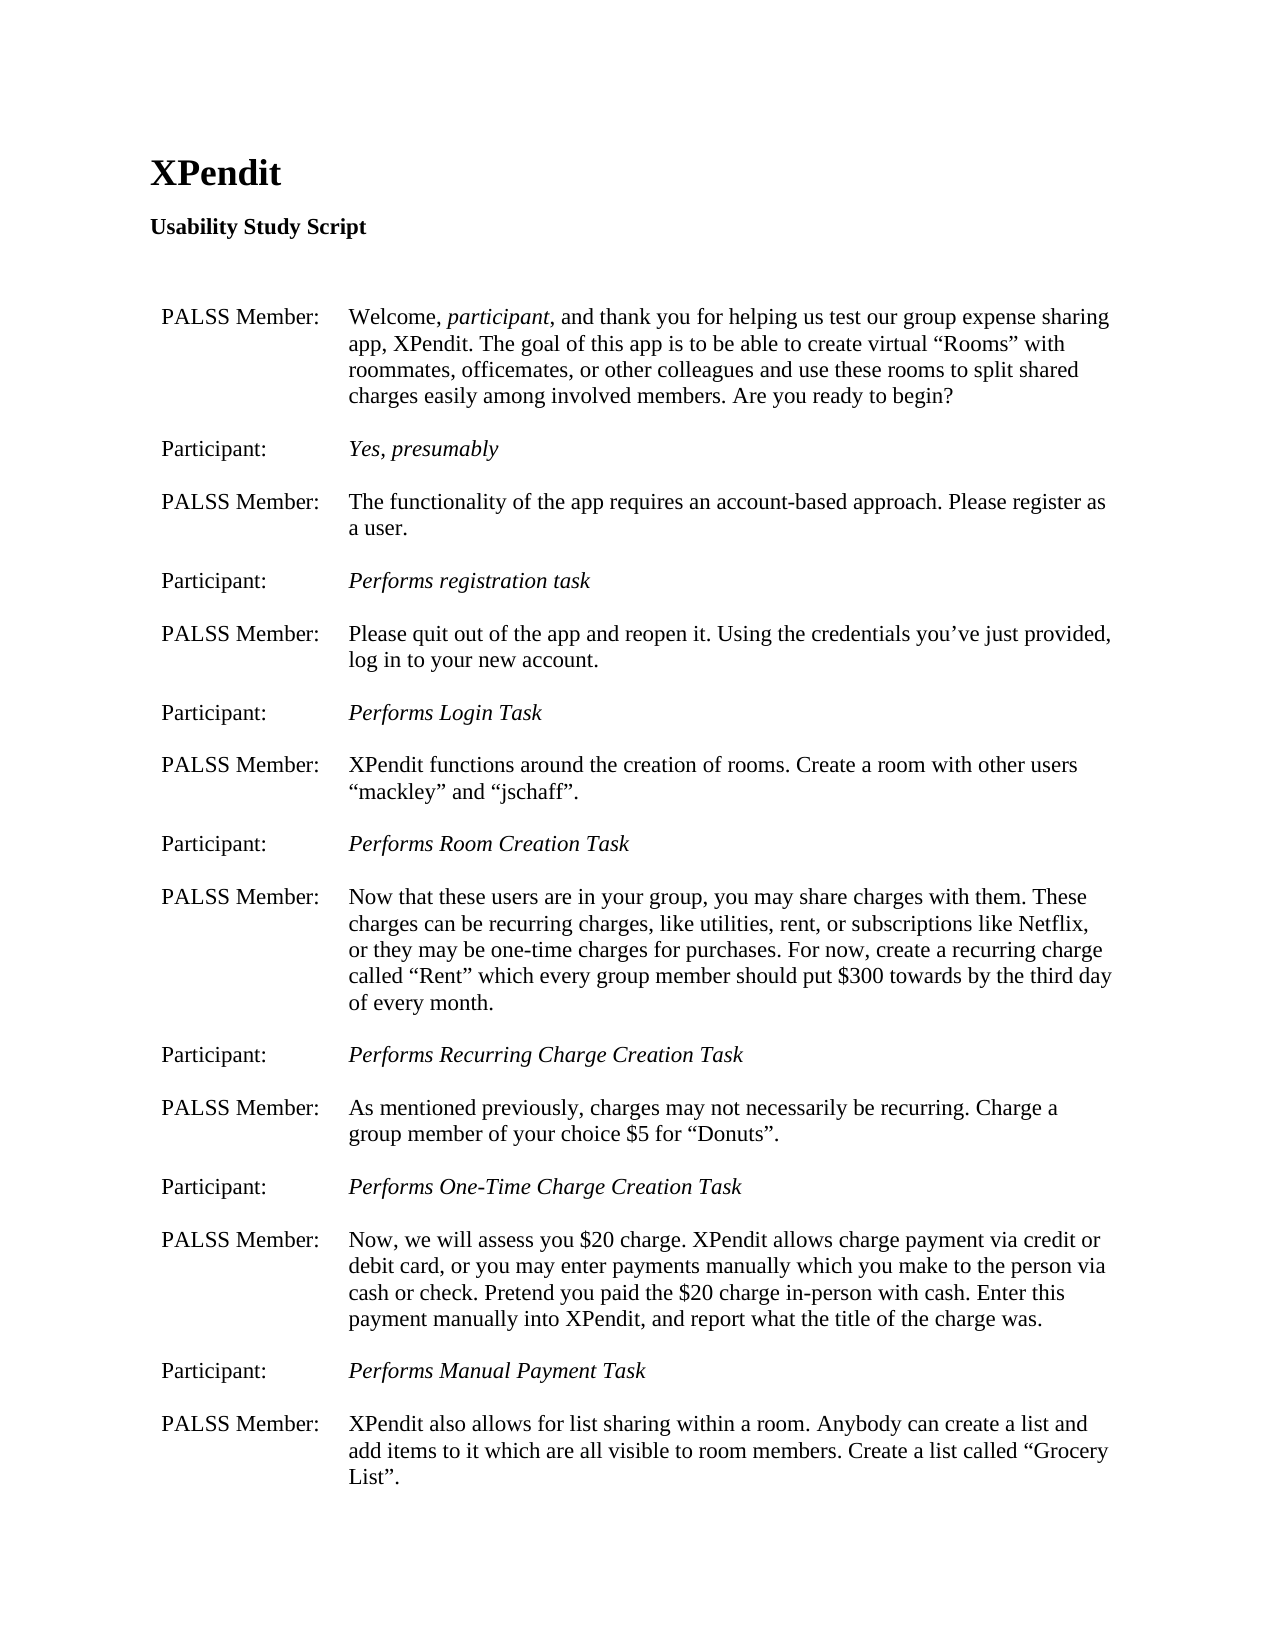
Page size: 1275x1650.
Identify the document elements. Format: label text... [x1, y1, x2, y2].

table_cell Now that these users are in your group, you may share charges with them. These charges can be recurring charges, like utilities, rent, or subscriptions like Netflix, or they may be one-time charges for purchases. For now, create a recurring charge called “Rent” which every group member should put $300 towards by the third day of every month. [337, 883, 1124, 1041]
table_cell Performs Recurring Charge Creation Task [337, 1041, 1124, 1094]
table_cell PALSS Member: [150, 1094, 337, 1173]
table_cell As mentioned previously, charges may not necessarily be recurring. Charge a group member of your choice $5 for “Donuts”. [337, 1094, 1124, 1173]
table_cell PALSS Member: [150, 1226, 337, 1358]
table_cell Participant: [150, 435, 337, 488]
text XPendit [150, 150, 1125, 193]
table_header PALSS Member: [150, 304, 337, 435]
table_cell The functionality of the app requires an account-based approach. Please register as a user. [337, 488, 1124, 567]
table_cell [337, 1410, 1124, 1489]
table_cell Performs Room Creation Task [337, 831, 1124, 883]
table_header Welcome, participant, and thank you for helping us test our group expense sharing app, XPendit. The goal of this app is to be able to create virtual “Rooms” with roommates, officemates, or other colleagues and use these rooms to split shared charges easily among involved members. Are you ready to begin? [337, 304, 1124, 435]
table_cell Now, we will assess you $20 charge. XPendit allows charge payment via credit or debit card, or you may enter payments manually which you make to the person via cash or check. Pretend you paid the $20 charge in-person with cash. Enter this payment manually into XPendit, and report what the title of the charge was. [337, 1226, 1124, 1358]
table_cell Participant: [150, 1358, 337, 1410]
table_cell PALSS Member: [150, 1410, 337, 1489]
table_cell Please quit out of the app and reopen it. Using the credentials you’ve just provided, log in to your new account. [337, 620, 1124, 699]
table_cell Participant: [150, 567, 337, 620]
table_cell Participant: [150, 831, 337, 883]
table_cell Performs Manual Payment Task [337, 1358, 1124, 1410]
table_cell Participant: [150, 699, 337, 751]
table_cell Performs One-Time Charge Creation Task [337, 1173, 1124, 1226]
table_cell Yes, presumably [337, 435, 1124, 488]
table_cell Participant: [150, 1041, 337, 1094]
table_cell XPendit functions around the creation of rooms. Create a room with other users “mackley” and “jschaff”. [337, 751, 1124, 831]
table_cell Participant: [150, 1173, 337, 1226]
table_cell Performs registration task [337, 567, 1124, 620]
table_cell Performs Login Task [337, 699, 1124, 751]
table_cell PALSS Member: [150, 751, 337, 831]
table_cell PALSS Member: [150, 883, 337, 1041]
table_cell PALSS Member: [150, 488, 337, 567]
table_cell PALSS Member: [150, 620, 337, 699]
text Usability Study Script [150, 213, 1125, 239]
